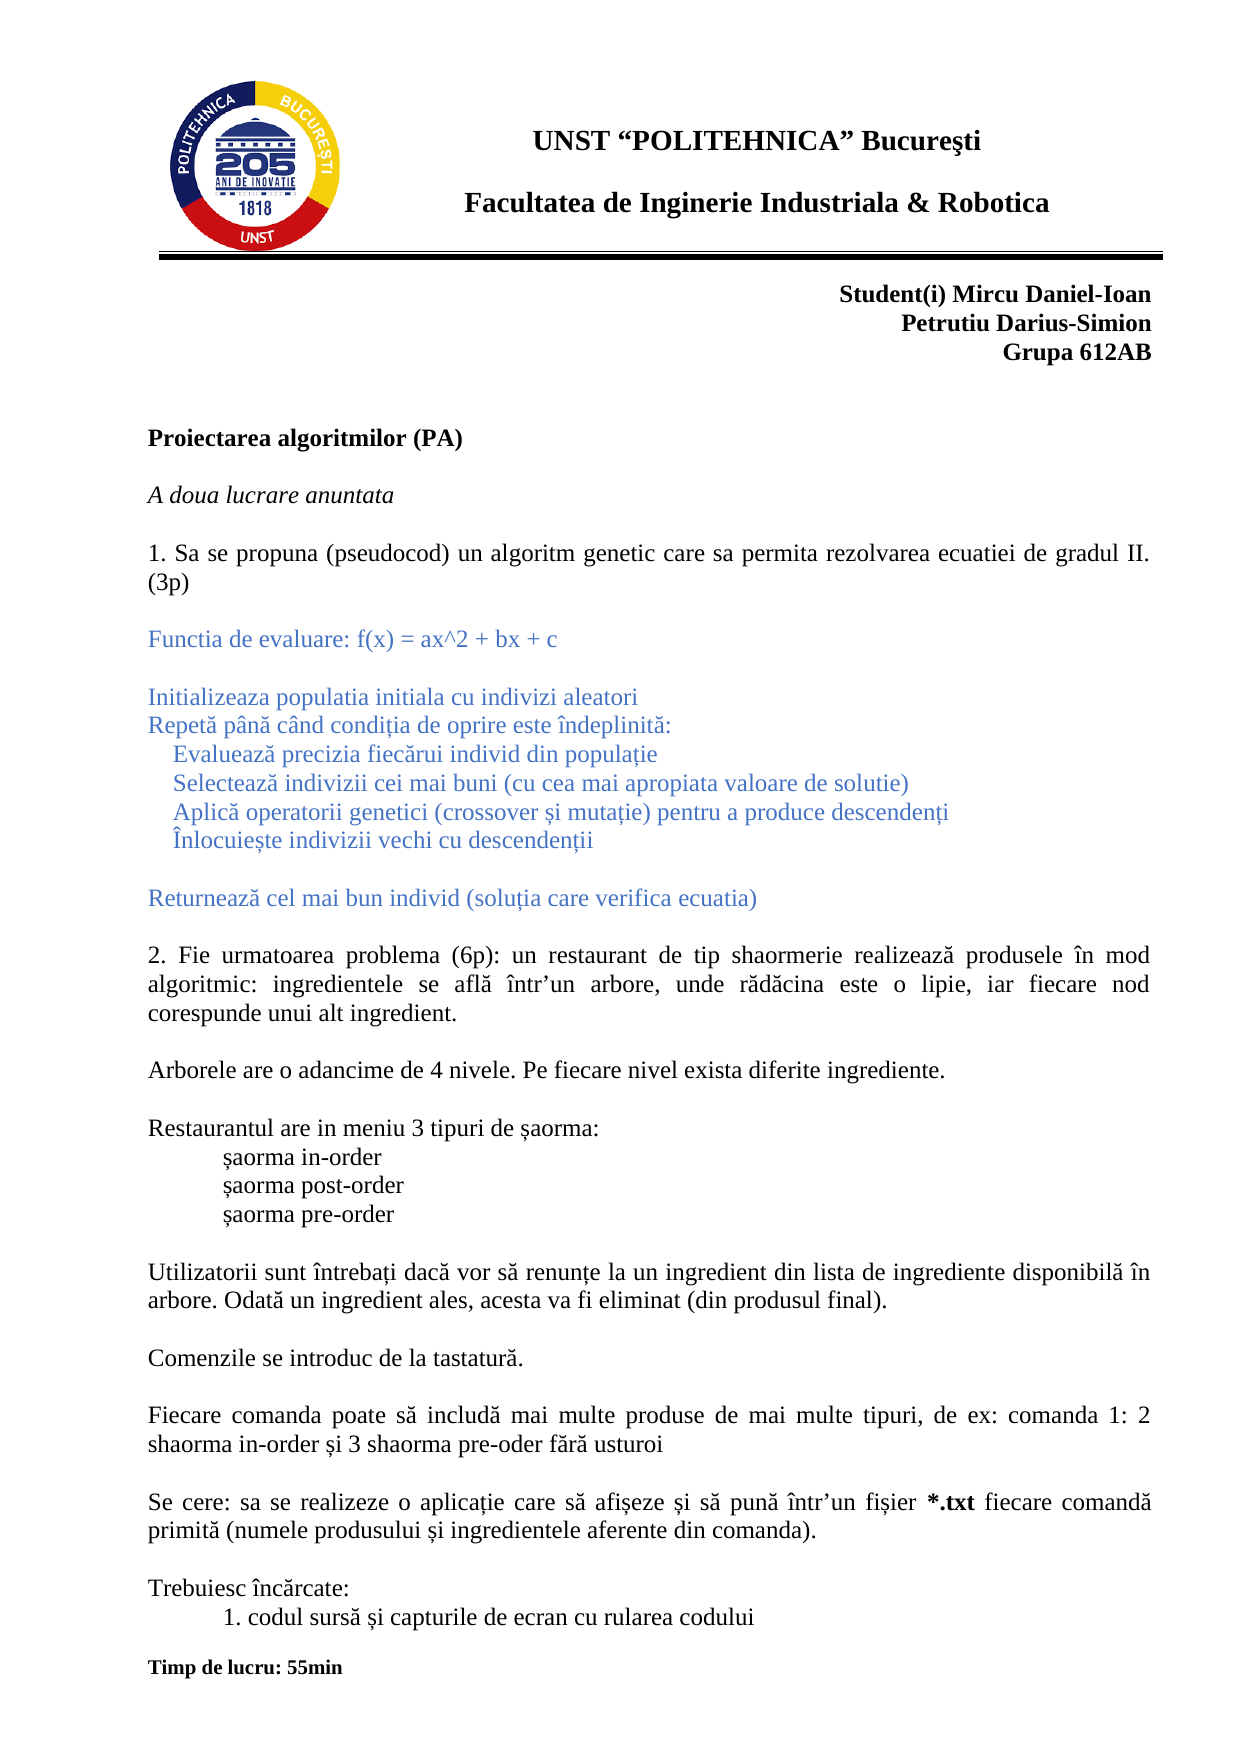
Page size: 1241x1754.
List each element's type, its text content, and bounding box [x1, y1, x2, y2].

text Repetă până când condiția de oprire este îndeplinită: [148, 711, 1152, 739]
text Aplică operatorii genetici (crossover și mutație) pentru a produce descendenți [148, 797, 1152, 826]
text Utilizatorii sunt întrebați dacă vor să renunțe la un ingredient din lista de ingrediente disponibilă în arbore. Odată un ingredient ales, acesta va fi eliminat (din produsul final). [148, 1257, 1152, 1314]
picture [170, 81, 340, 251]
text șaorma post-order [223, 1171, 1152, 1199]
text Fiecare comanda poate să includă mai multe produse de mai multe tipuri, de ex: comanda 1: 2 shaorma in-order și 3 shaorma pre-oder fără usturoi [148, 1401, 1152, 1458]
text Returnează cel mai bun individ (soluția care verifica ecuatia) [148, 883, 1152, 912]
text 2. Fie urmatoarea problema (6p): un restaurant de tip shaormerie realizează produsele în mod algoritmic: ingredientele se află într’un arbore, unde rădăcina este o lipie, iar fiecare nod corespunde unui alt ingredient. [148, 941, 1152, 1027]
text 1. codul sursă și capturile de ecran cu rularea codului [223, 1602, 1152, 1631]
text Restaurantul are in meniu 3 tipuri de șaorma: [148, 1113, 1152, 1142]
text Initializeaza populatia initiala cu indivizi aleatori [148, 682, 1152, 711]
text Grupa 612AB [148, 337, 1152, 366]
text Comenzile se introduc de la tastatură. [148, 1343, 1152, 1372]
text Se cere: sa se realizeze o aplicație care să afișeze și să pună într’un fișier *.txt fiecare comandă primită (numele produsului și ingredientele aferente din comanda). [148, 1487, 1152, 1544]
text șaorma pre-order [223, 1199, 1152, 1228]
text Selectează indivizii cei mai buni (cu cea mai apropiata valoare de solutie) [148, 768, 1152, 797]
text Student(i) Mircu Daniel-Ioan [148, 279, 1152, 308]
subtitle A doua lucrare anuntata [148, 481, 1152, 509]
text 1. Sa se propuna (pseudocod) un algoritm genetic care sa permita rezolvarea ecuatiei de gradul II. (3p) [148, 538, 1152, 596]
subtitle Proiectarea algoritmilor (PA) [148, 423, 1152, 452]
text Functia de evaluare: f(x) = ax^2 + bx + c [148, 624, 1152, 653]
text Arborele are o adancime de 4 nivele. Pe fiecare nivel exista diferite ingrediente. [148, 1056, 1152, 1084]
text Evaluează precizia fiecărui individ din populație [148, 739, 1152, 768]
text Înlocuiește indivizii vechi cu descendenții [148, 826, 1152, 854]
text șaorma in-order [223, 1142, 1152, 1171]
text Trebuiesc încărcate: [148, 1573, 1152, 1602]
text Petrutiu Darius-Simion [148, 308, 1152, 337]
